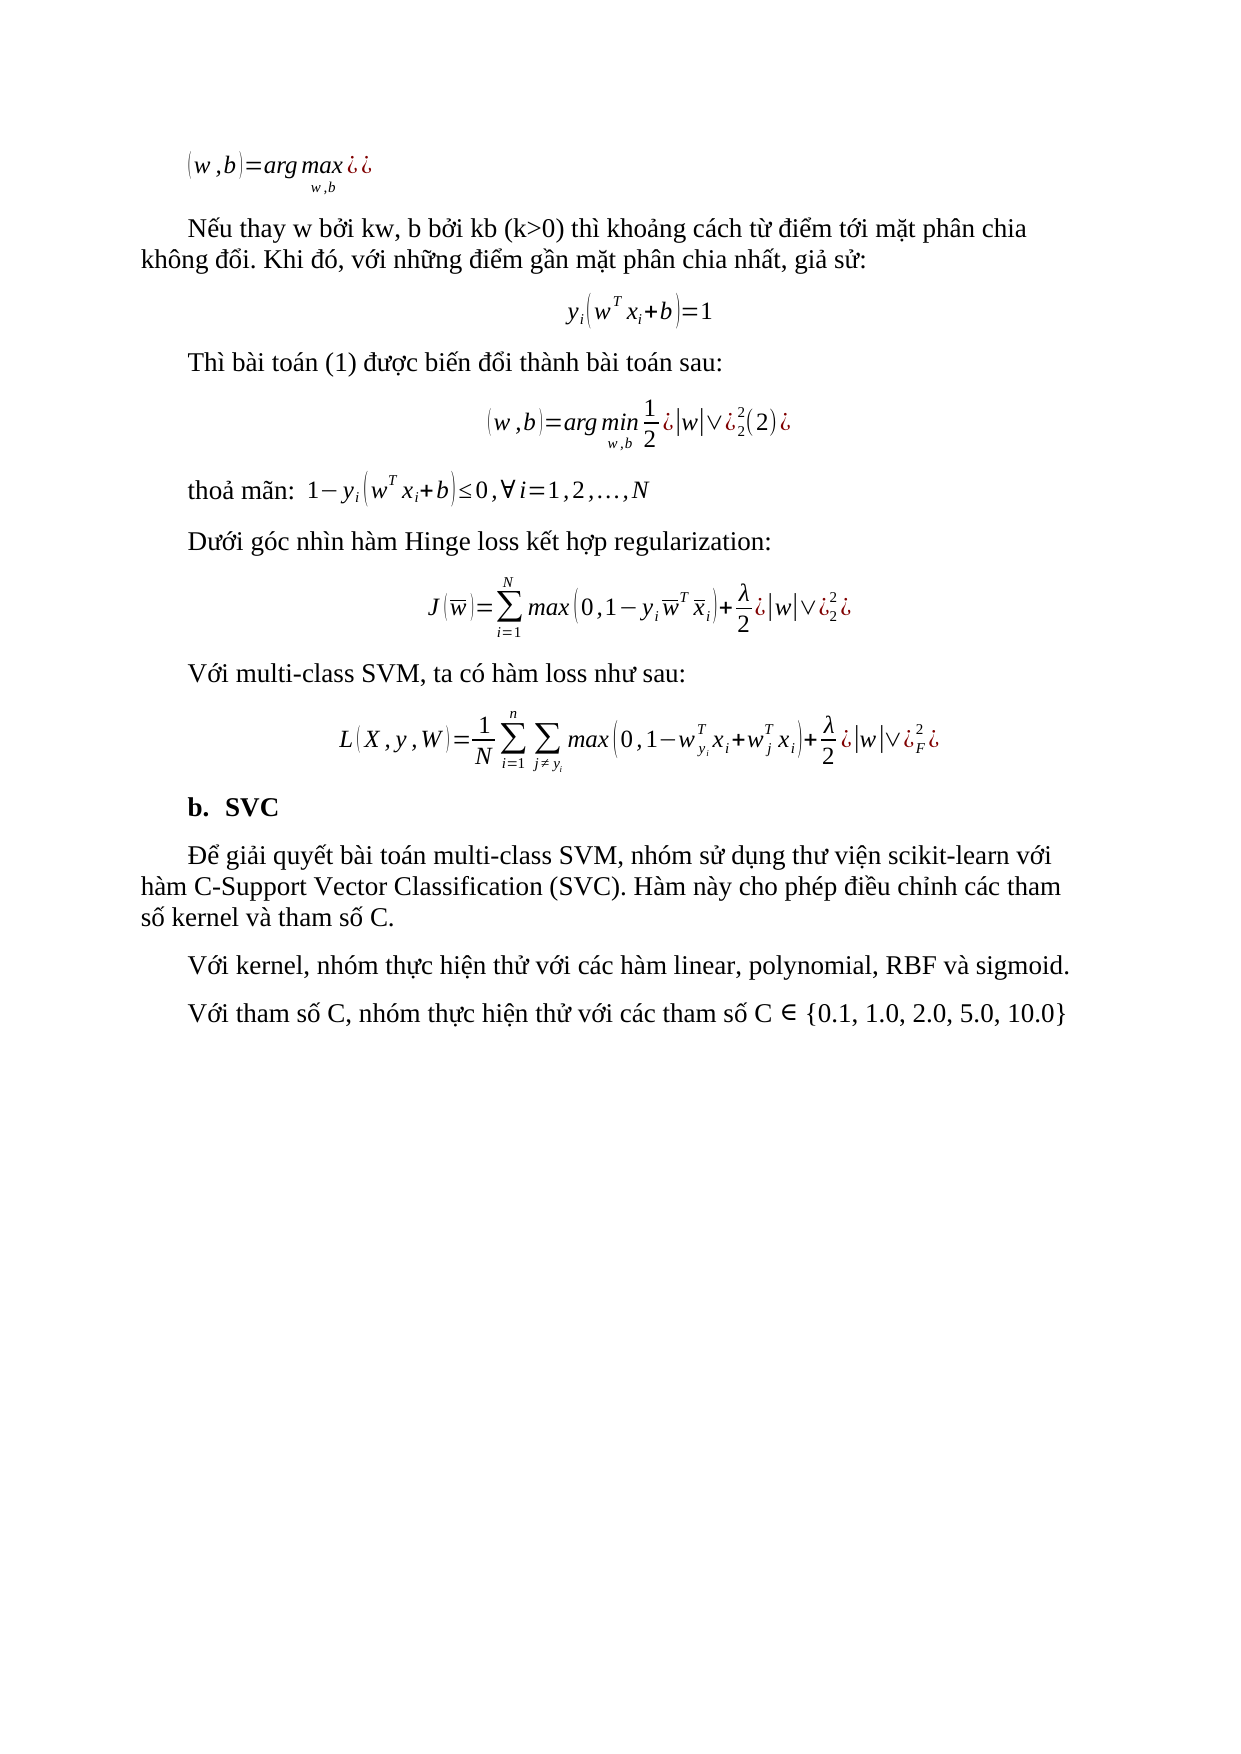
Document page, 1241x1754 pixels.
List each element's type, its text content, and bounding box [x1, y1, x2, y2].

text Để giải quyết bài toán multi-class SVM, nhóm sử dụng thư viện scikit-learn với hàm C-Support Vector Classification (SVC). Hàm này cho phép điều chỉnh các tham số kernel và tham số C. [141, 839, 1090, 932]
subtitle SVC [141, 791, 1090, 822]
text Với multi-class SVM, ta có hàm loss như sau: [141, 657, 1090, 688]
text Với kernel, nhóm thực hiện thử với các hàm linear, polynomial, RBF và sigmoid. [141, 949, 1090, 980]
text Dưới góc nhìn hàm Hinge loss kết hợp regularization: [141, 525, 1090, 556]
text thoả mãn: [141, 470, 1090, 509]
text Nếu thay w bởi kw, b bởi kb (k>0) thì khoảng cách từ điểm tới mặt phân chia không đổi. Khi đó, với những điểm gần mặt phân chia nhất, giả sử: [141, 212, 1090, 274]
text Thì bài toán (1) được biến đổi thành bài toán sau: [141, 347, 1090, 378]
text Với tham số C, nhóm thực hiện thử với các tham số C {0.1, 1.0, 2.0, 5.0, 10.0} [141, 997, 1090, 1028]
